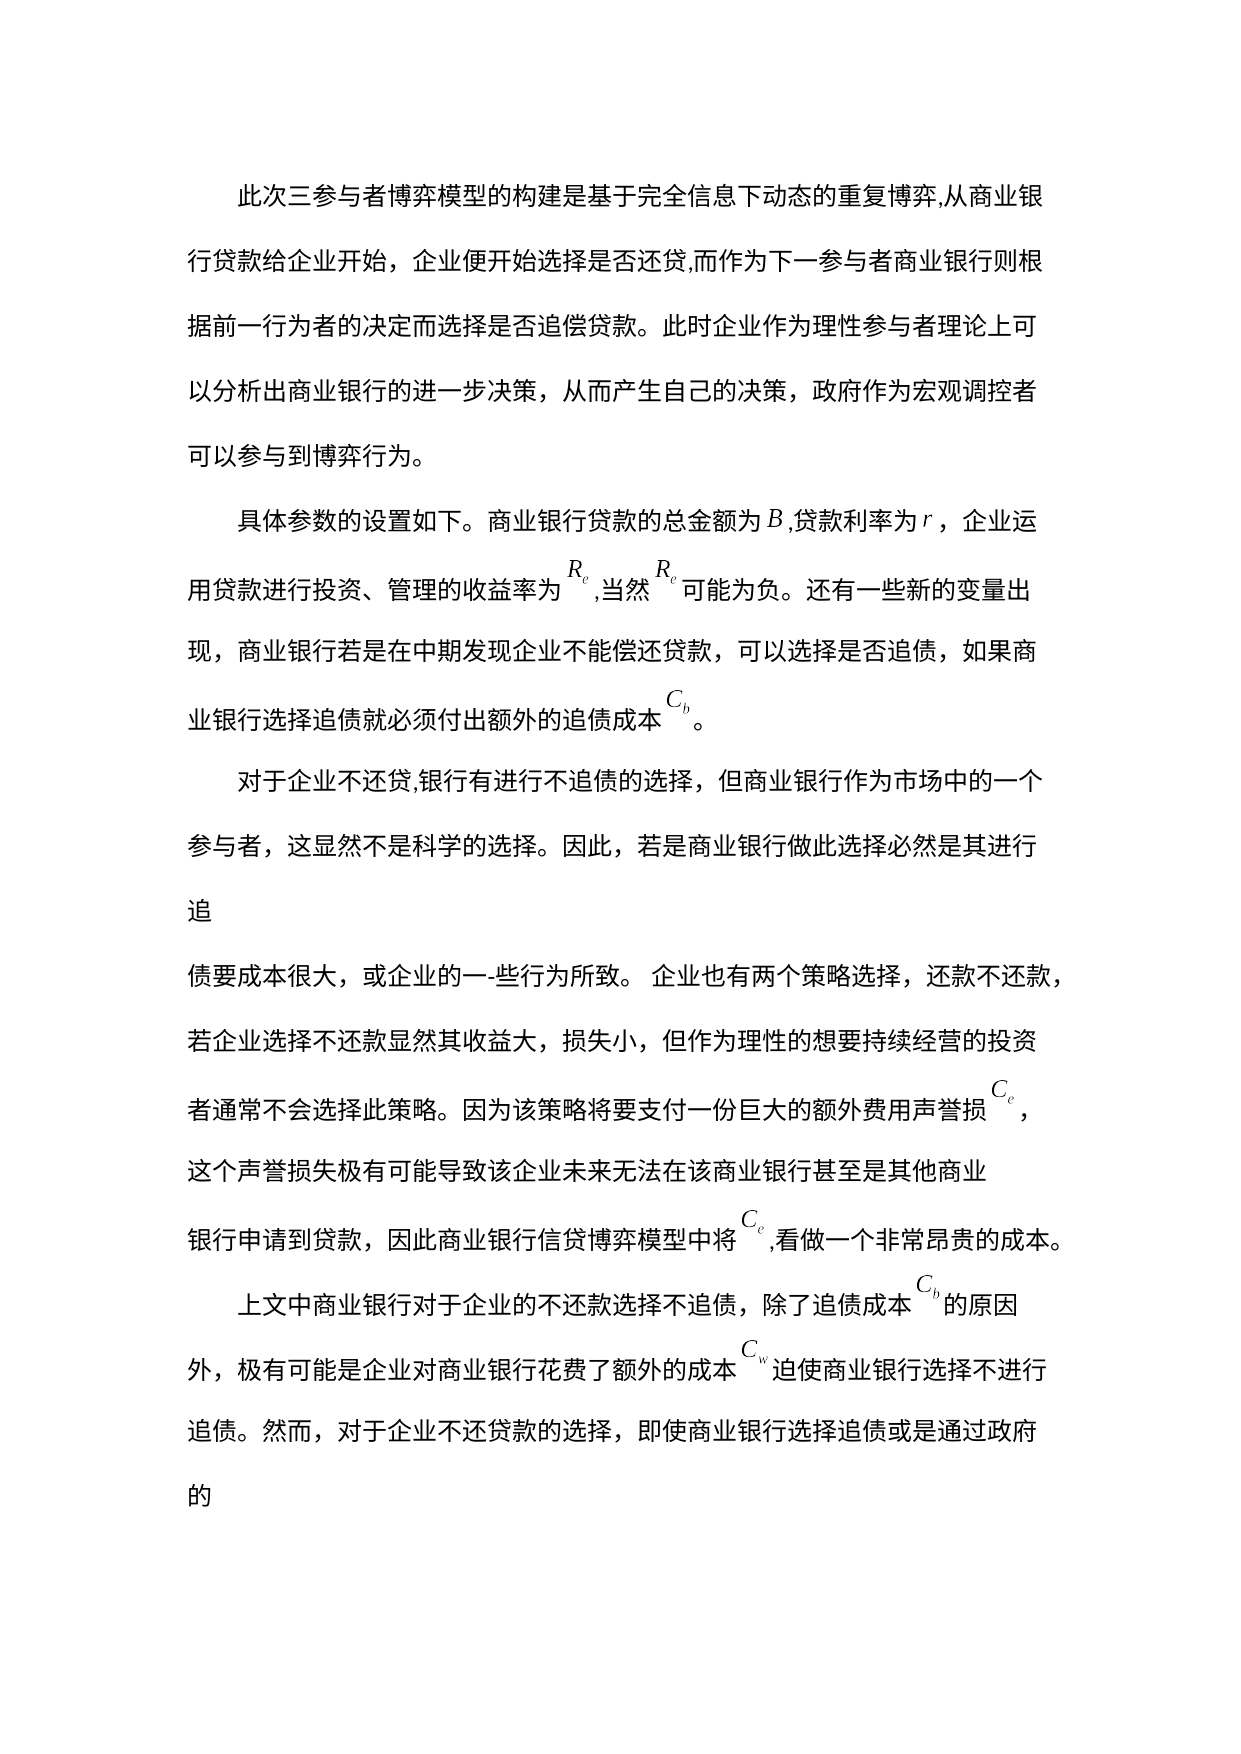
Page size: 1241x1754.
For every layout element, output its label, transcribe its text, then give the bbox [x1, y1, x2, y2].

text 银行申请到贷款，因此商业银行信贷博弈模型中将,看做一个非常昂贵的成本。 [187, 1202, 1053, 1267]
text 此次三参与者博弈模型的构建是基于完全信息下动态的重复博弈,从商业银行贷款给企业开始，企业便开始选择是否还贷,而作为下一参与者商业银行则根据前一行为者的决定而选择是否追偿贷款。此时企业作为理性参与者理论上可以分析出商业银行的进一步决策，从而产生自己的决策，政府作为宏观调控者可以参与到博弈行为。 [187, 162, 1053, 487]
text 具体参数的设置如下。商业银行贷款的总金额为,贷款利率为，企业运用贷款进行投资、管理的收益率为,当然可能为负。还有一些新的变量出现，商业银行若是在中期发现企业不能偿还贷款，可以选择是否追债，如果商业银行选择追债就必须付出额外的追债成本。 [187, 487, 1053, 747]
text 债要成本很大，或企业的一-些行为所致。 企业也有两个策略选择，还款不还款，若企业选择不还款显然其收益大，损失小，但作为理性的想要持续经营的投资者通常不会选择此策略。因为该策略将要支付一份巨大的额外费用声誉损，这个声誉损失极有可能导致该企业未来无法在该商业银行甚至是其他商业 [187, 942, 1053, 1202]
text 外，极有可能是企业对商业银行花费了额外的成本迫使商业银行选择不进行 [187, 1332, 1053, 1397]
text 追债。然而，对于企业不还贷款的选择，即使商业银行选择追债或是通过政府的 [187, 1397, 1053, 1527]
text 对于企业不还贷,银行有进行不追债的选择，但商业银行作为市场中的一个参与者，这显然不是科学的选择。因此，若是商业银行做此选择必然是其进行追 [187, 747, 1053, 942]
text 上文中商业银行对于企业的不还款选择不追债，除了追债成本的原因 [187, 1267, 1053, 1332]
